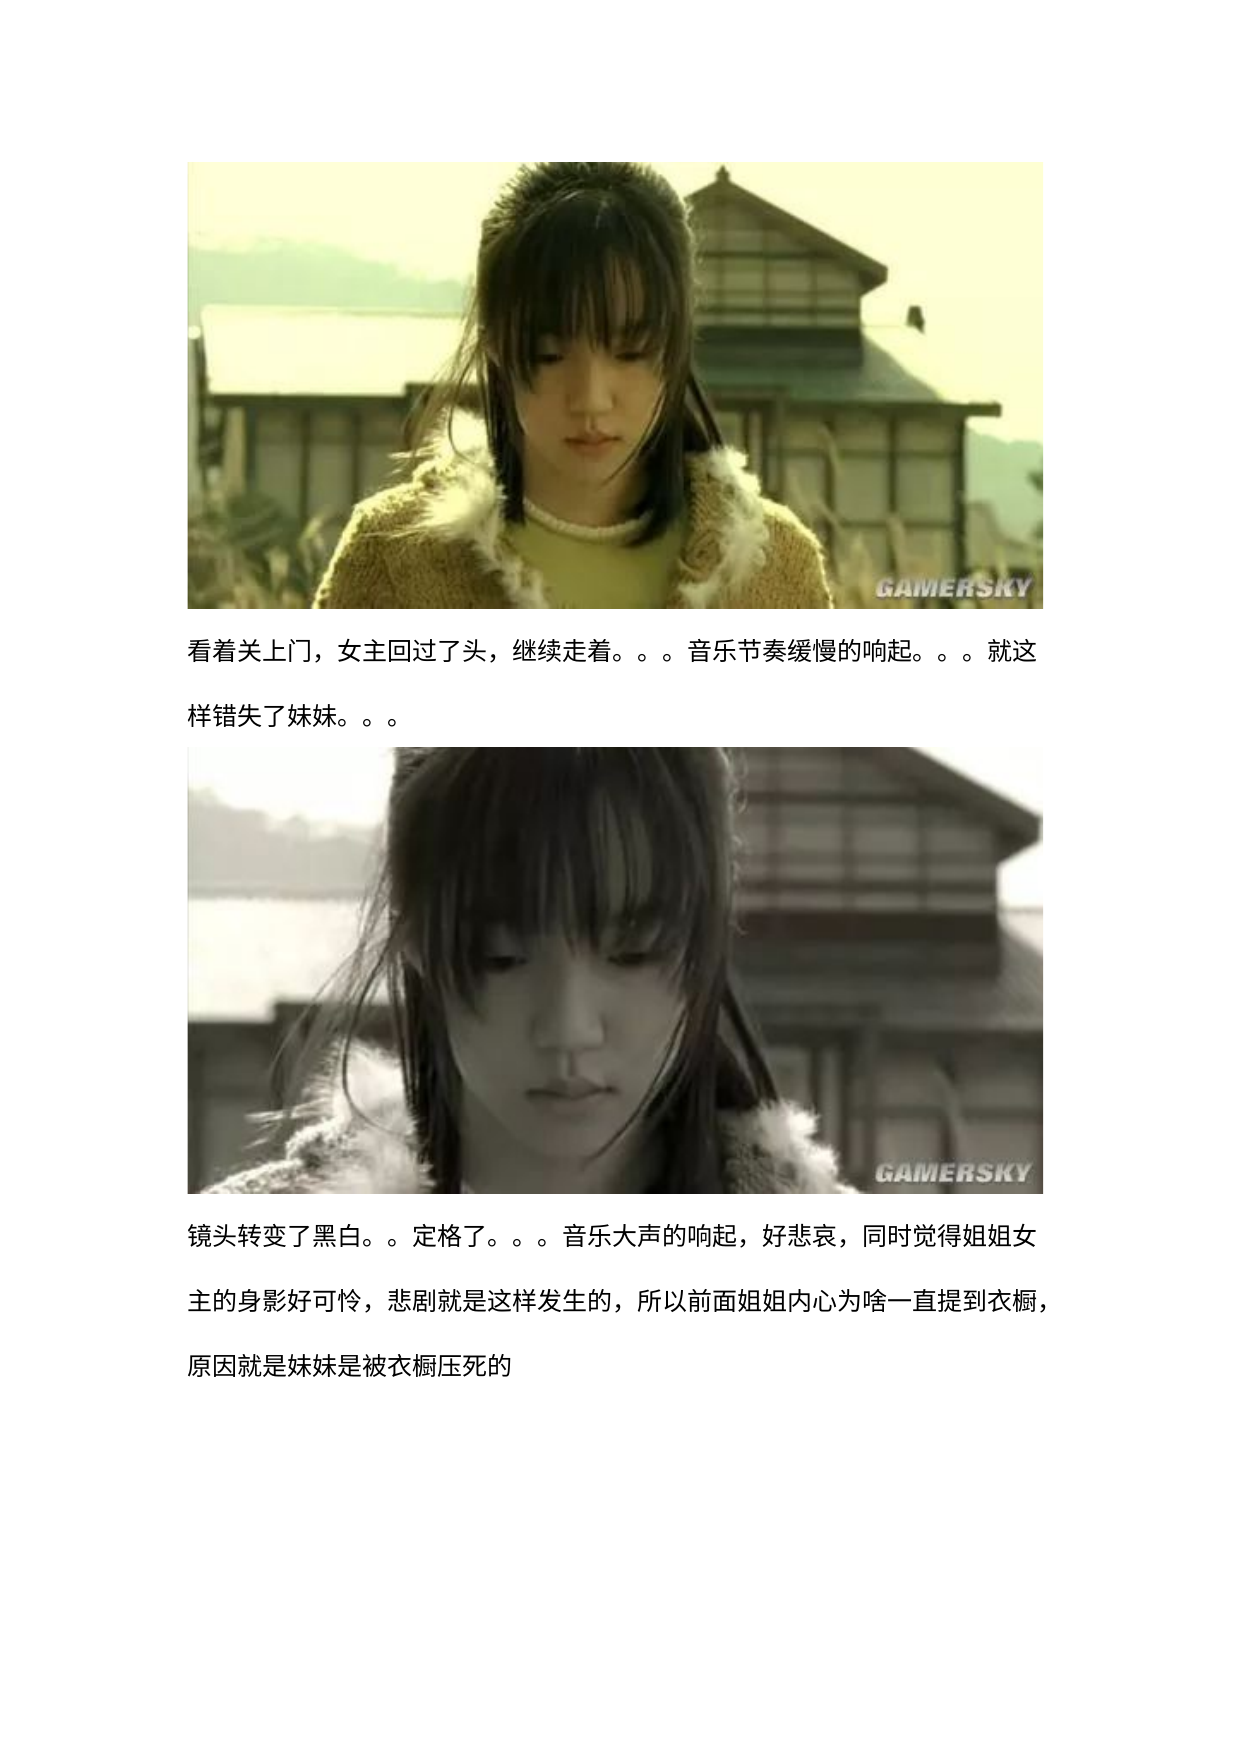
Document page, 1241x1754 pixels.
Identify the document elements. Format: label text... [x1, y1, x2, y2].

text 镜头转变了黑白。。定格了。。。音乐大声的响起，好悲哀，同时觉得姐姐女主的身影好可怜，悲剧就是这样发生的，所以前面姐姐内心为啥一直提到衣橱，原因就是妹妹是被衣橱压死的 [187, 1202, 1053, 1397]
picture [187, 747, 1044, 1194]
picture [187, 162, 1044, 609]
text 看着关上门，女主回过了头，继续走着。。。音乐节奏缓慢的响起。。。就这样错失了妹妹。。。 [187, 617, 1053, 747]
